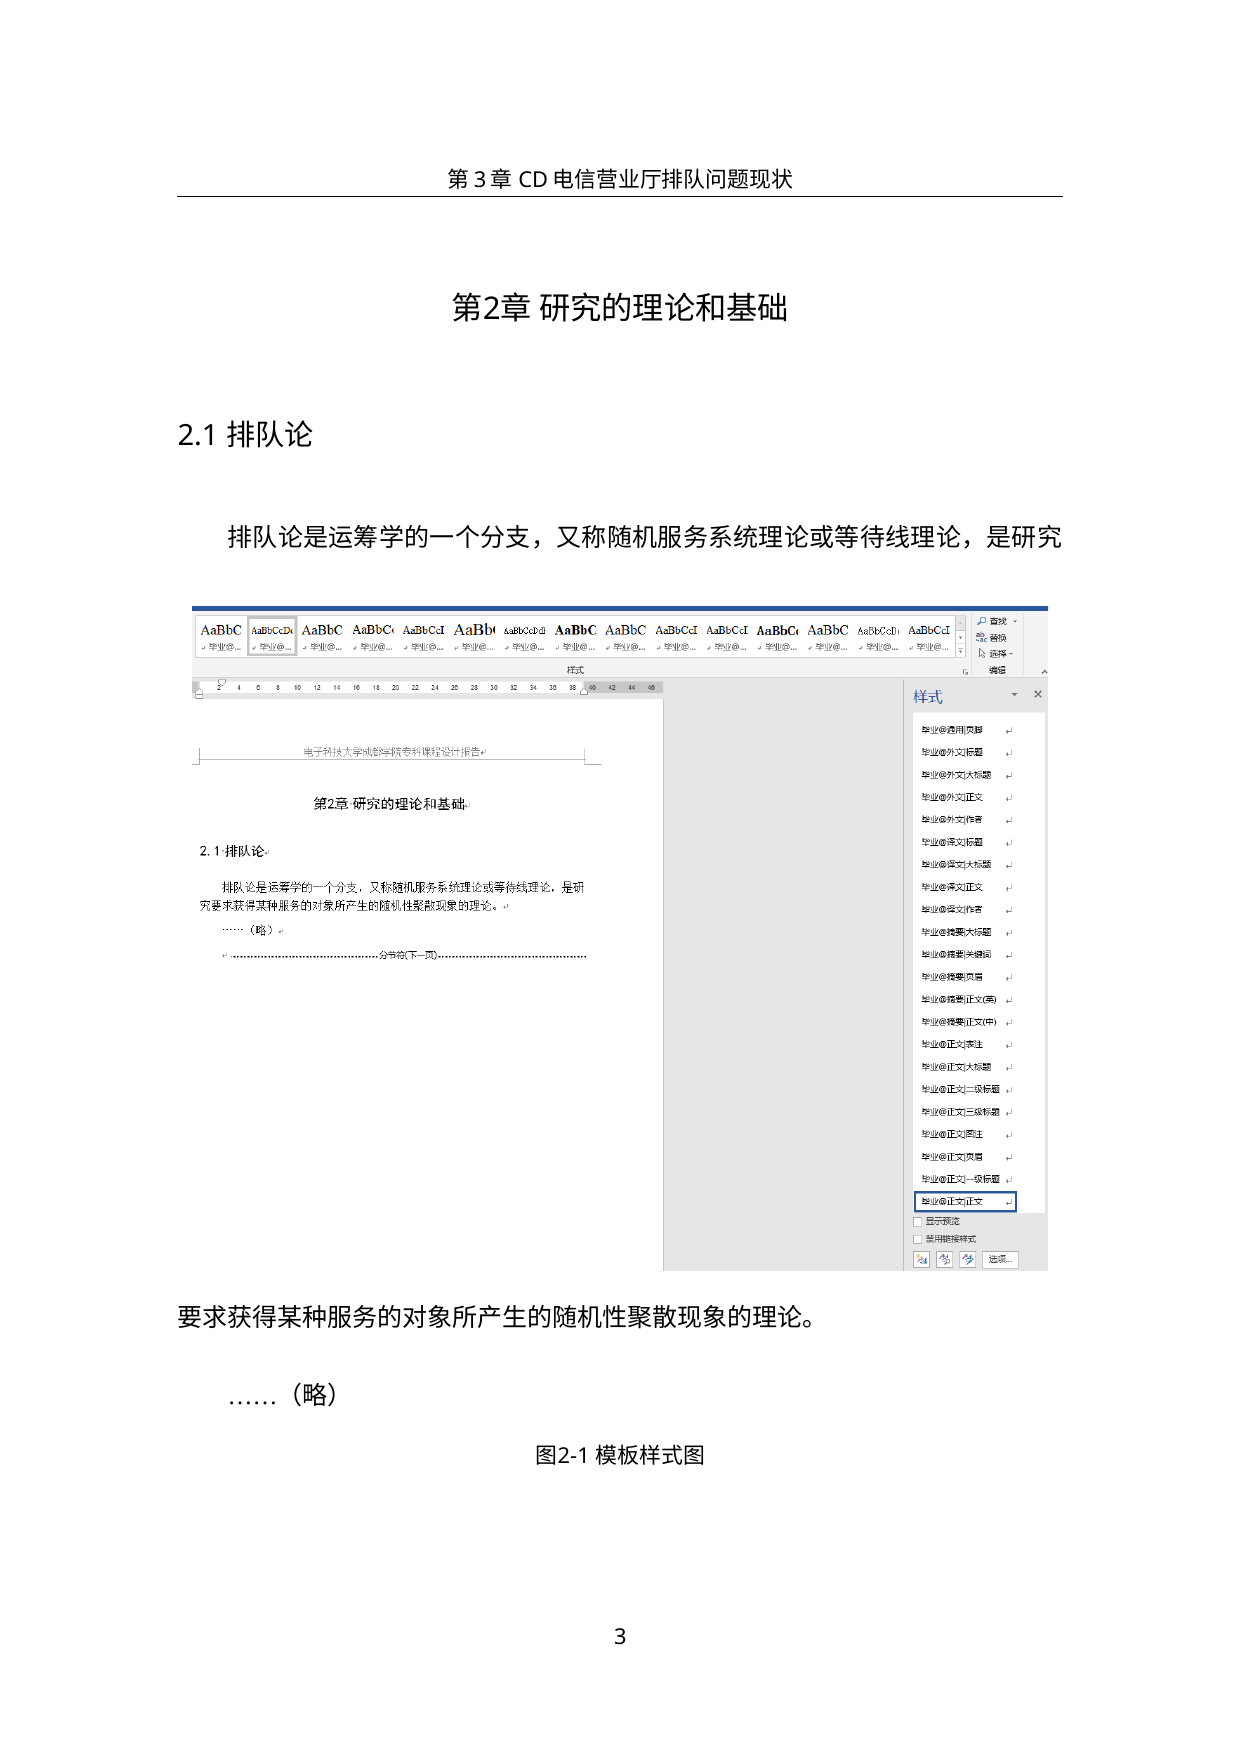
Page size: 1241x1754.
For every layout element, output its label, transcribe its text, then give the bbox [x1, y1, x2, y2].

picture [192, 606, 1049, 1271]
text 模板样式图 [177, 1438, 1063, 1471]
text 排队论 [177, 401, 1063, 466]
text 研究的理论和基础 [177, 273, 1063, 338]
text ……（略） [177, 1361, 1063, 1426]
